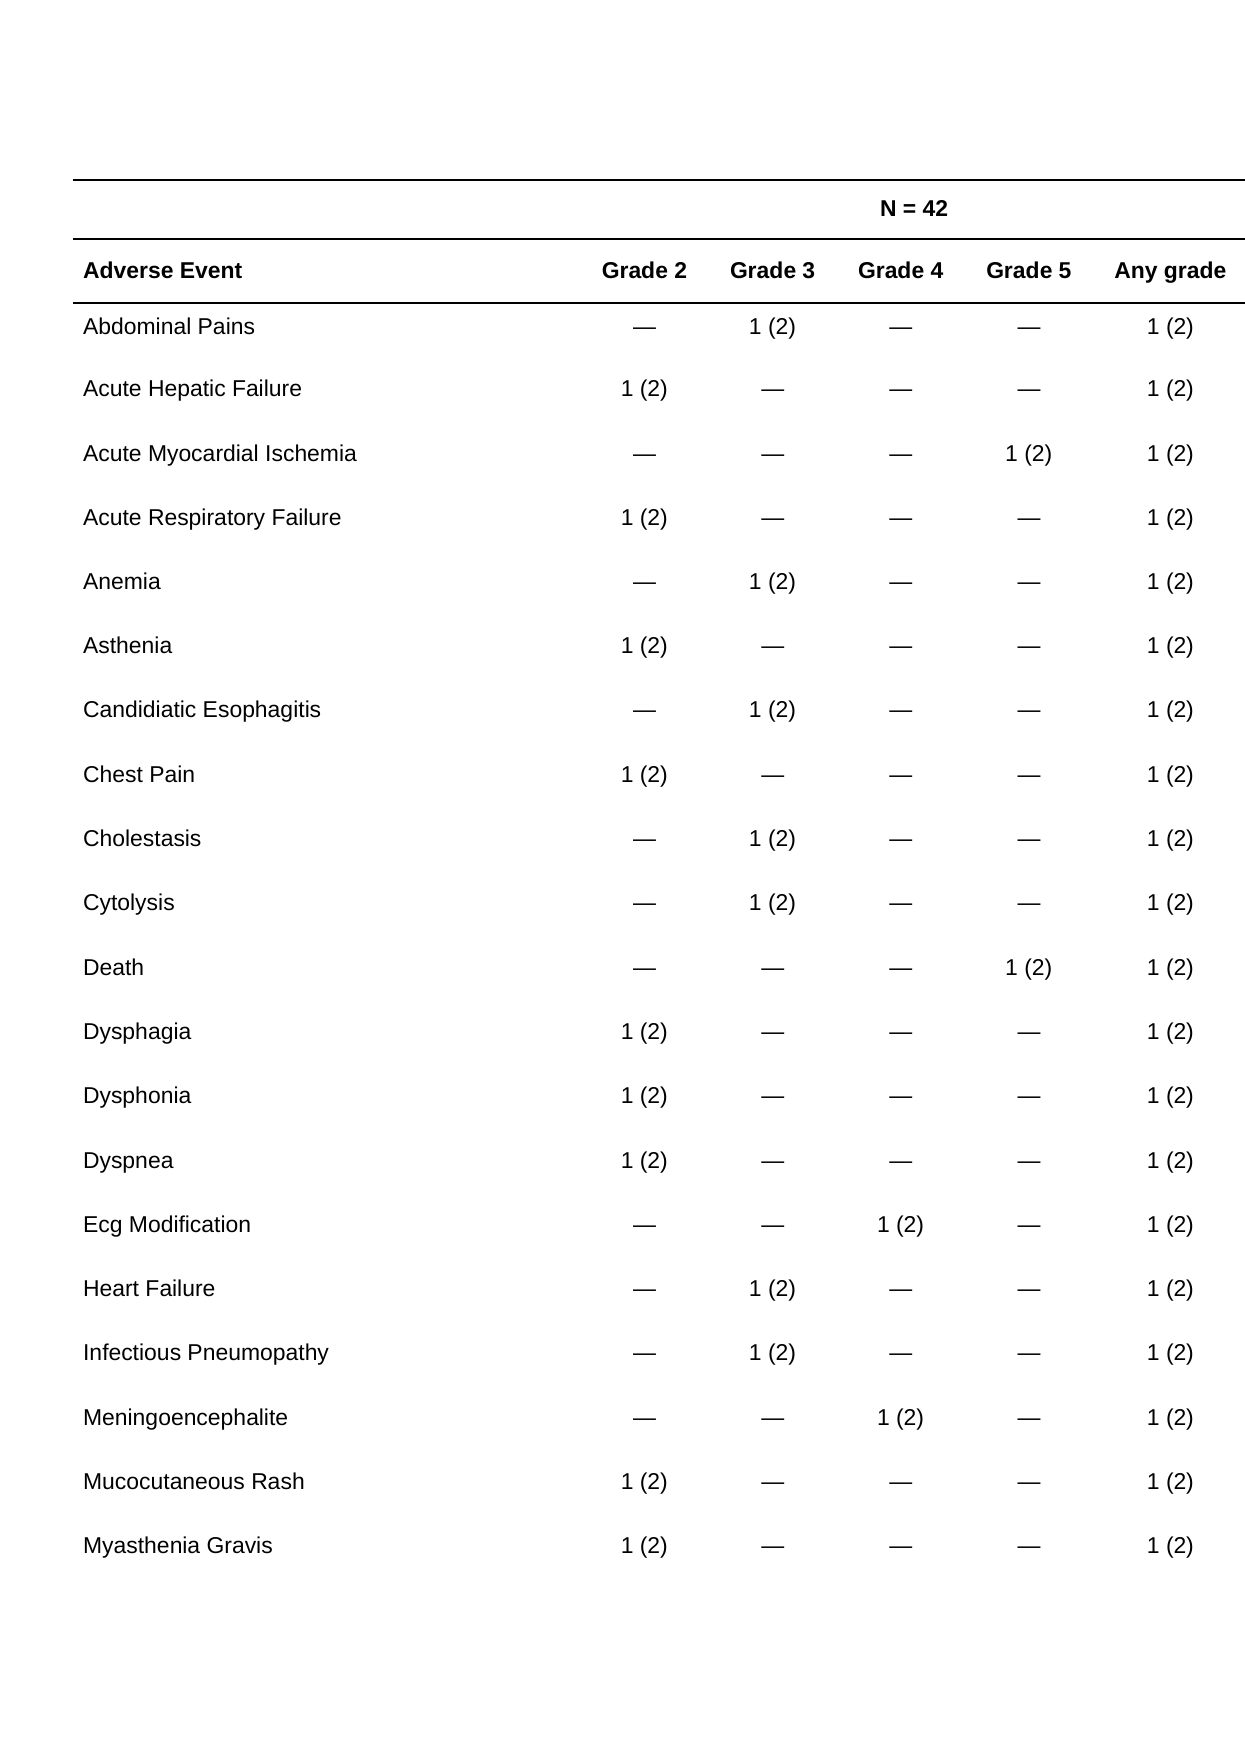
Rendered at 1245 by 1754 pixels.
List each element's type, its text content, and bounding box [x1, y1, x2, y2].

table_cell 1 (2) [580, 1009, 708, 1073]
table_cell Dyspnea [73, 1138, 580, 1202]
table_cell — [836, 559, 964, 623]
table_cell 1 (2) [1093, 559, 1245, 623]
table_cell — [836, 687, 964, 752]
table_cell — [965, 880, 1093, 945]
table_cell 1 (2) [708, 816, 836, 880]
table_cell — [836, 816, 964, 880]
table_cell — [836, 752, 964, 816]
table_cell Death [73, 945, 580, 1009]
table_cell 1 (2) [708, 1266, 836, 1330]
table_cell Meningoencephalite [73, 1395, 580, 1459]
table_cell — [580, 1395, 708, 1459]
table_cell 1 (2) [708, 304, 836, 366]
table_cell — [965, 1202, 1093, 1266]
table_cell Cholestasis [73, 816, 580, 880]
table_cell 1 (2) [1093, 880, 1245, 945]
table_cell 1 (2) [580, 1523, 708, 1588]
table_cell — [965, 559, 1093, 623]
table_cell — [708, 1395, 836, 1459]
table_cell 1 (2) [580, 623, 708, 687]
table_cell 1 (2) [836, 1202, 964, 1266]
table_cell 1 (2) [580, 1459, 708, 1523]
table_cell 1 (2) [708, 687, 836, 752]
table_cell — [965, 366, 1093, 431]
table_cell — [580, 945, 708, 1009]
table_cell — [708, 752, 836, 816]
table_cell 1 (2) [580, 495, 708, 559]
table_cell 1 (2) [1093, 495, 1245, 559]
table_cell — [965, 304, 1093, 366]
table_cell — [965, 623, 1093, 687]
table_cell 1 (2) [1093, 1459, 1245, 1523]
table_cell — [965, 816, 1093, 880]
table_cell Adverse Event [73, 240, 580, 302]
table_cell Dysphagia [73, 1009, 580, 1073]
table_cell — [836, 1009, 964, 1073]
table_cell Mucocutaneous Rash [73, 1459, 580, 1523]
table_cell Chest Pain [73, 752, 580, 816]
table_cell — [580, 559, 708, 623]
table_cell 1 (2) [965, 431, 1093, 495]
table_cell 1 (2) [580, 752, 708, 816]
table_cell Myasthenia Gravis [73, 1523, 580, 1588]
table_cell Grade 2 [580, 240, 708, 302]
table_cell Grade 3 [708, 240, 836, 302]
table_cell — [965, 1523, 1093, 1588]
table_cell 1 (2) [580, 1138, 708, 1202]
table_cell 1 (2) [1093, 1395, 1245, 1459]
table_cell 1 (2) [1093, 366, 1245, 431]
table_cell Ecg Modification [73, 1202, 580, 1266]
table_cell — [580, 816, 708, 880]
table_cell 1 (2) [708, 559, 836, 623]
table_cell 1 (2) [1093, 1523, 1245, 1588]
table_cell — [836, 1074, 964, 1138]
table_cell — [965, 1330, 1093, 1395]
table_cell — [708, 1074, 836, 1138]
table_cell 1 (2) [1093, 623, 1245, 687]
table_cell — [708, 366, 836, 431]
table_cell — [580, 304, 708, 366]
table_cell — [708, 495, 836, 559]
table_cell — [965, 1395, 1093, 1459]
table_cell 1 (2) [580, 1074, 708, 1138]
table_cell — [580, 1330, 708, 1395]
table_cell 1 (2) [1093, 431, 1245, 495]
table_cell — [965, 1459, 1093, 1523]
table_cell 1 (2) [1093, 304, 1245, 366]
table_cell Acute Hepatic Failure [73, 366, 580, 431]
table_cell Asthenia [73, 623, 580, 687]
table_cell — [836, 1266, 964, 1330]
table_cell 1 (2) [580, 366, 708, 431]
table_cell — [965, 687, 1093, 752]
table_cell 1 (2) [1093, 752, 1245, 816]
table_cell — [708, 945, 836, 1009]
table_cell — [580, 880, 708, 945]
table_cell — [836, 623, 964, 687]
table_cell 1 (2) [1093, 945, 1245, 1009]
table_cell 1 (2) [708, 880, 836, 945]
table_cell — [836, 304, 964, 366]
table_cell Candidiatic Esophagitis [73, 687, 580, 752]
table_cell Heart Failure [73, 1266, 580, 1330]
table_cell — [836, 1138, 964, 1202]
table_cell — [580, 431, 708, 495]
table_cell 1 (2) [1093, 687, 1245, 752]
table_header [73, 181, 580, 238]
table_cell — [965, 495, 1093, 559]
table_cell — [708, 623, 836, 687]
table_cell Acute Myocardial Ischemia [73, 431, 580, 495]
table_cell Acute Respiratory Failure [73, 495, 580, 559]
table_cell 1 (2) [1093, 1138, 1245, 1202]
table_cell — [836, 1523, 964, 1588]
table_cell Grade 5 [965, 240, 1093, 302]
table_cell — [836, 431, 964, 495]
table_header N = 42 [580, 181, 1245, 238]
table_cell — [965, 1074, 1093, 1138]
table_cell Grade 4 [836, 240, 964, 302]
table_cell 1 (2) [1093, 816, 1245, 880]
table_cell — [965, 1138, 1093, 1202]
table_cell 1 (2) [1093, 1074, 1245, 1138]
table_cell — [708, 1202, 836, 1266]
table_cell 1 (2) [1093, 1009, 1245, 1073]
table_cell 1 (2) [1093, 1266, 1245, 1330]
table_cell — [836, 366, 964, 431]
table_cell — [836, 495, 964, 559]
table_cell — [965, 1266, 1093, 1330]
table_cell Cytolysis [73, 880, 580, 945]
table_cell 1 (2) [1093, 1330, 1245, 1395]
table_cell Abdominal Pains [73, 304, 580, 366]
table_cell 1 (2) [708, 1330, 836, 1395]
table_cell 1 (2) [836, 1395, 964, 1459]
table_cell 1 (2) [1093, 1202, 1245, 1266]
table_cell Infectious Pneumopathy [73, 1330, 580, 1395]
table_cell — [708, 431, 836, 495]
table_cell — [708, 1523, 836, 1588]
table_cell — [836, 880, 964, 945]
table_cell — [836, 945, 964, 1009]
table_cell — [708, 1459, 836, 1523]
table_cell 1 (2) [965, 945, 1093, 1009]
table_cell Any grade [1093, 240, 1245, 302]
table_cell — [708, 1138, 836, 1202]
table_cell — [965, 1009, 1093, 1073]
table_cell — [580, 1266, 708, 1330]
table_cell — [580, 1202, 708, 1266]
table_cell — [580, 687, 708, 752]
table_cell — [836, 1330, 964, 1395]
table_cell — [836, 1459, 964, 1523]
table_cell — [965, 752, 1093, 816]
table_cell Dysphonia [73, 1074, 580, 1138]
table_cell — [708, 1009, 836, 1073]
table_cell Anemia [73, 559, 580, 623]
